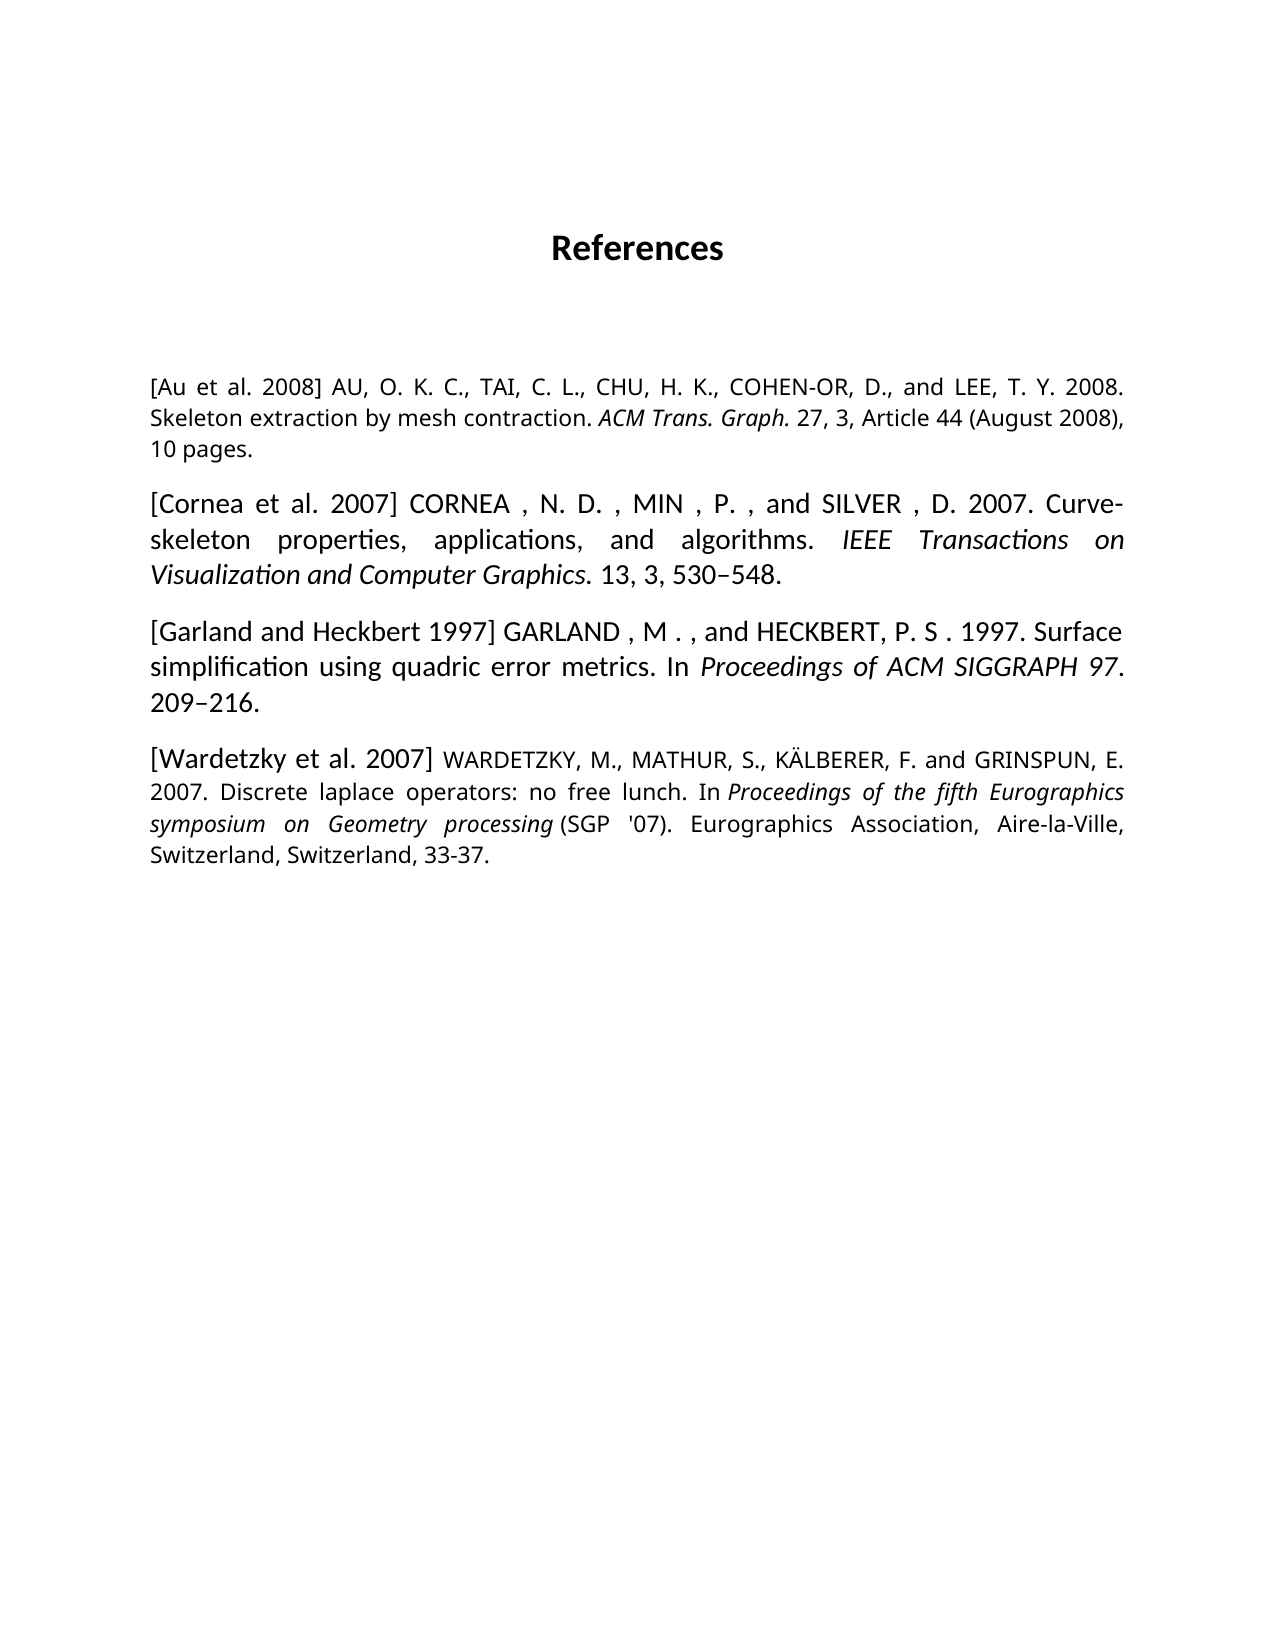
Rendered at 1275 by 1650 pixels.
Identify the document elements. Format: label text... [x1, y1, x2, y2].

text [Garland and Heckbert 1997] GARLAND , M . , and HECKBERT, P. S . 1997. Surface simpliﬁcation using quadric error metrics. In Proceedings of ACM SIGGRAPH 97. 209–216. [150, 613, 1125, 720]
text [Wardetzky et al. 2007] WARDETZKY, M., MATHUR, S., KÄLBERER, F. and GRINSPUN, E. 2007. Discrete laplace operators: no free lunch. In Proceedings of the fifth Eurographics symposium on Geometry processing (SGP '07). Eurographics Association, Aire-la-Ville, Switzerland, Switzerland, 33-37. [150, 741, 1125, 870]
text [Au et al. 2008] AU, O. K. C., TAI, C. L., CHU, H. K., COHEN-OR, D., and LEE, T. Y. 2008. Skeleton extraction by mesh contraction. ACM Trans. Graph. 27, 3, Article 44 (August 2008), 10 pages. [150, 371, 1125, 464]
text References [150, 223, 1125, 269]
text [Cornea et al. 2007] CORNEA , N. D. , MIN , P. , and SILVER , D. 2007. Curve-skeleton properties, applications, and algorithms. IEEE Transactions on Visualization and Computer Graphics. 13, 3, 530–548. [150, 485, 1125, 592]
